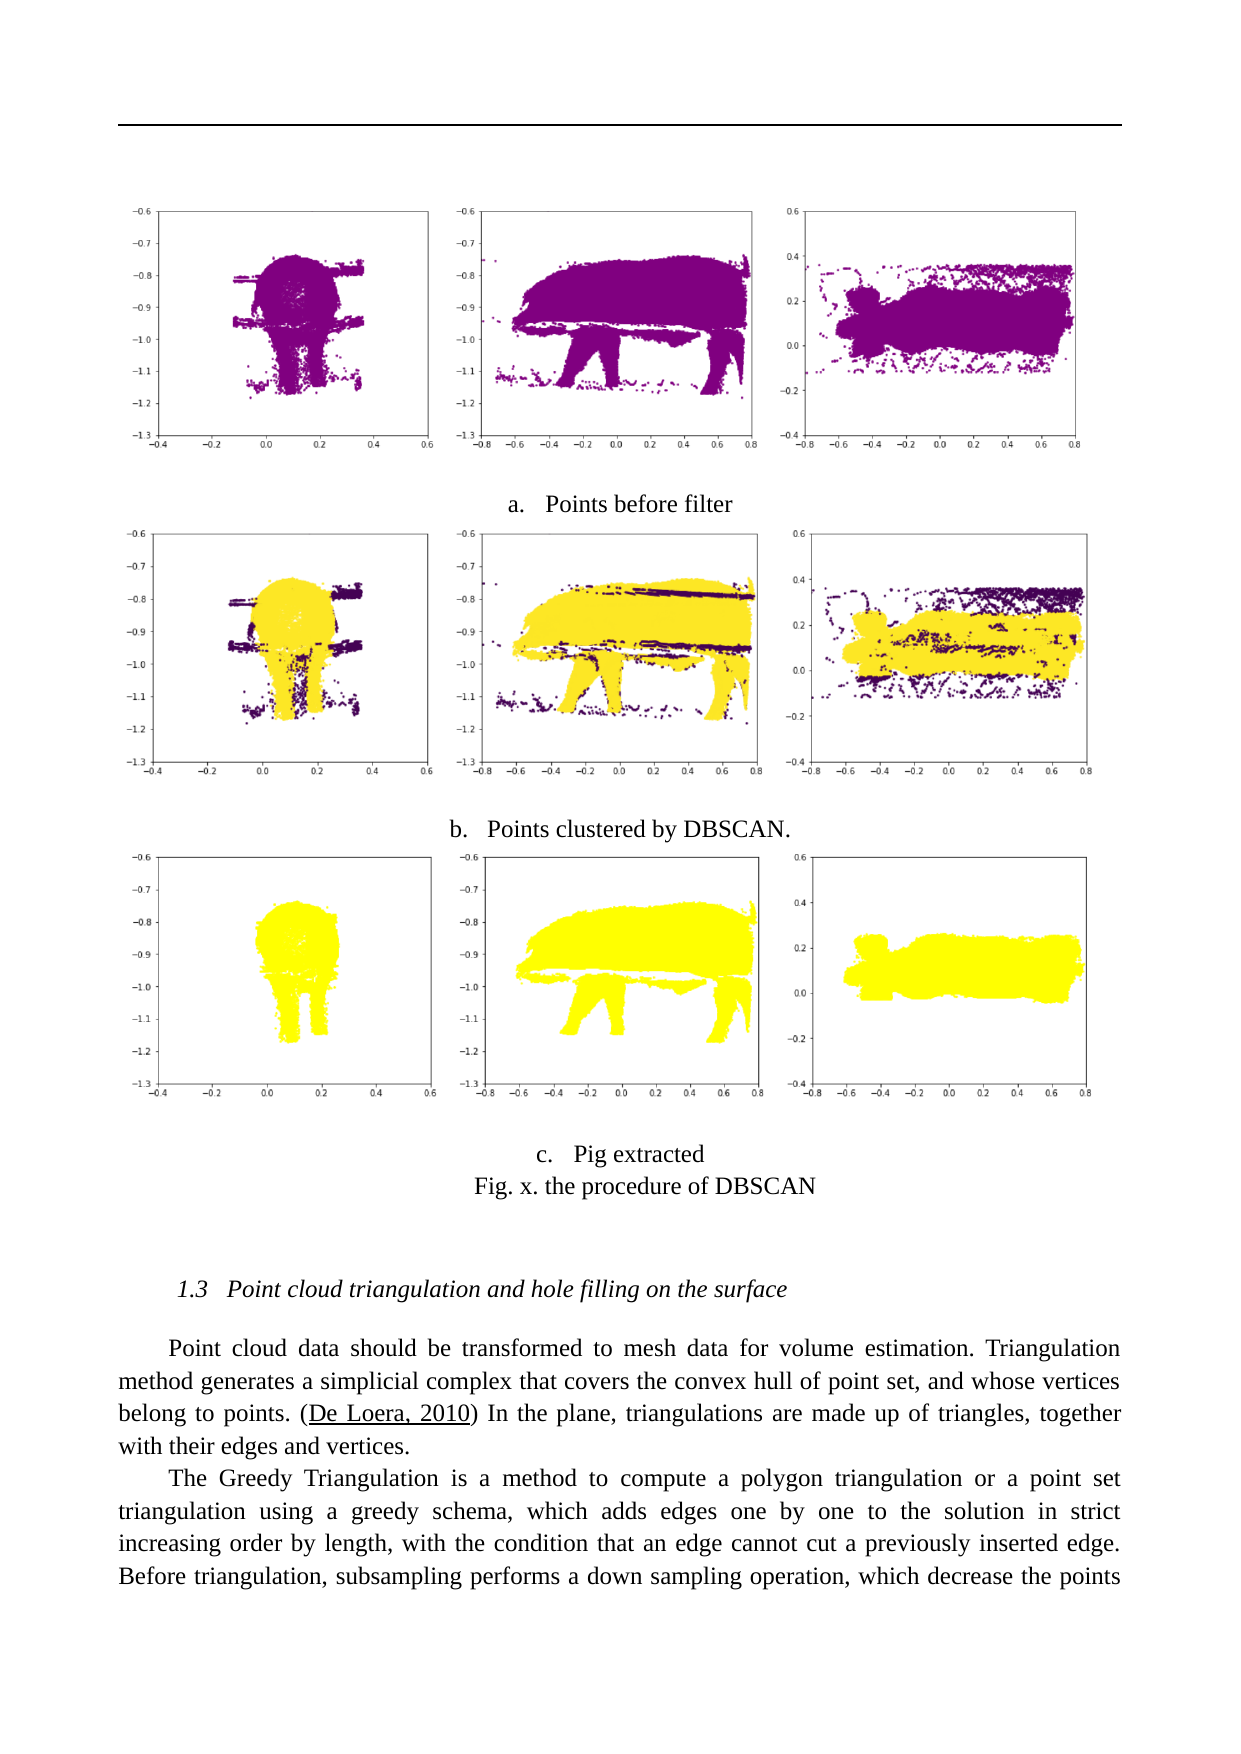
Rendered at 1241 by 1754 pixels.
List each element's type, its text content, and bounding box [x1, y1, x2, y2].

picture [118, 844, 1103, 1107]
text Point cloud data should be transformed to mesh data for volume estimation. Triangulation method generates a simplicial complex that covers the convex hull of point set, and whose vertices belong to points. (De Loera, 2010) In the plane, triangulations are made up of triangles, together with their edges and vertices. [118, 1332, 1122, 1462]
picture [118, 194, 1097, 461]
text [118, 1462, 1122, 1592]
picture [118, 519, 1103, 788]
text Fig. x. the procedure of DBSCAN [118, 1169, 1122, 1202]
list Pig extracted [118, 1137, 1122, 1169]
subtitle Point cloud triangulation and hole filling on the surface [177, 1272, 1122, 1304]
list Points before filter [118, 487, 1122, 519]
list Points clustered by DBSCAN. [118, 812, 1122, 844]
